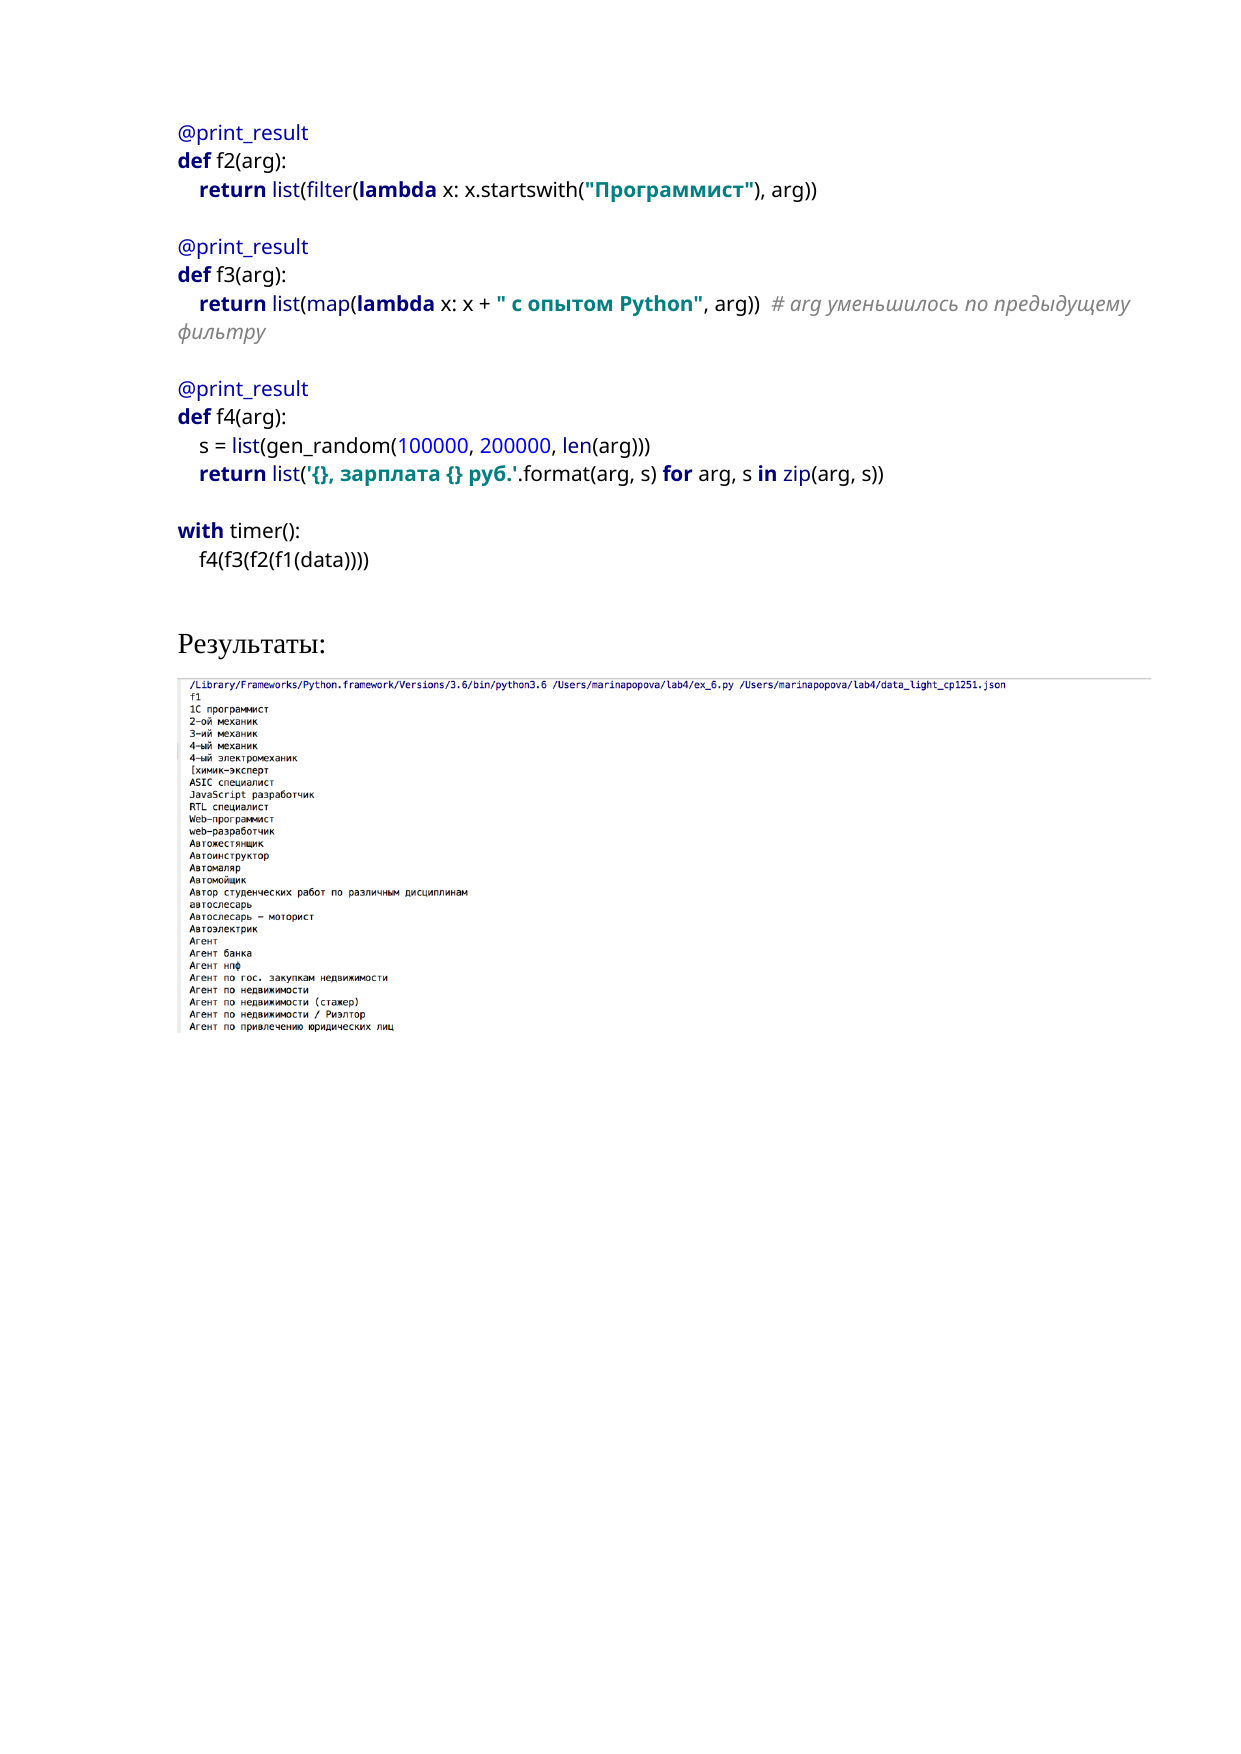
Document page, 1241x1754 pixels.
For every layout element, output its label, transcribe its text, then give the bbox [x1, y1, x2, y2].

text Результаты: [177, 626, 1152, 659]
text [177, 118, 1152, 573]
picture [177, 678, 1152, 1033]
